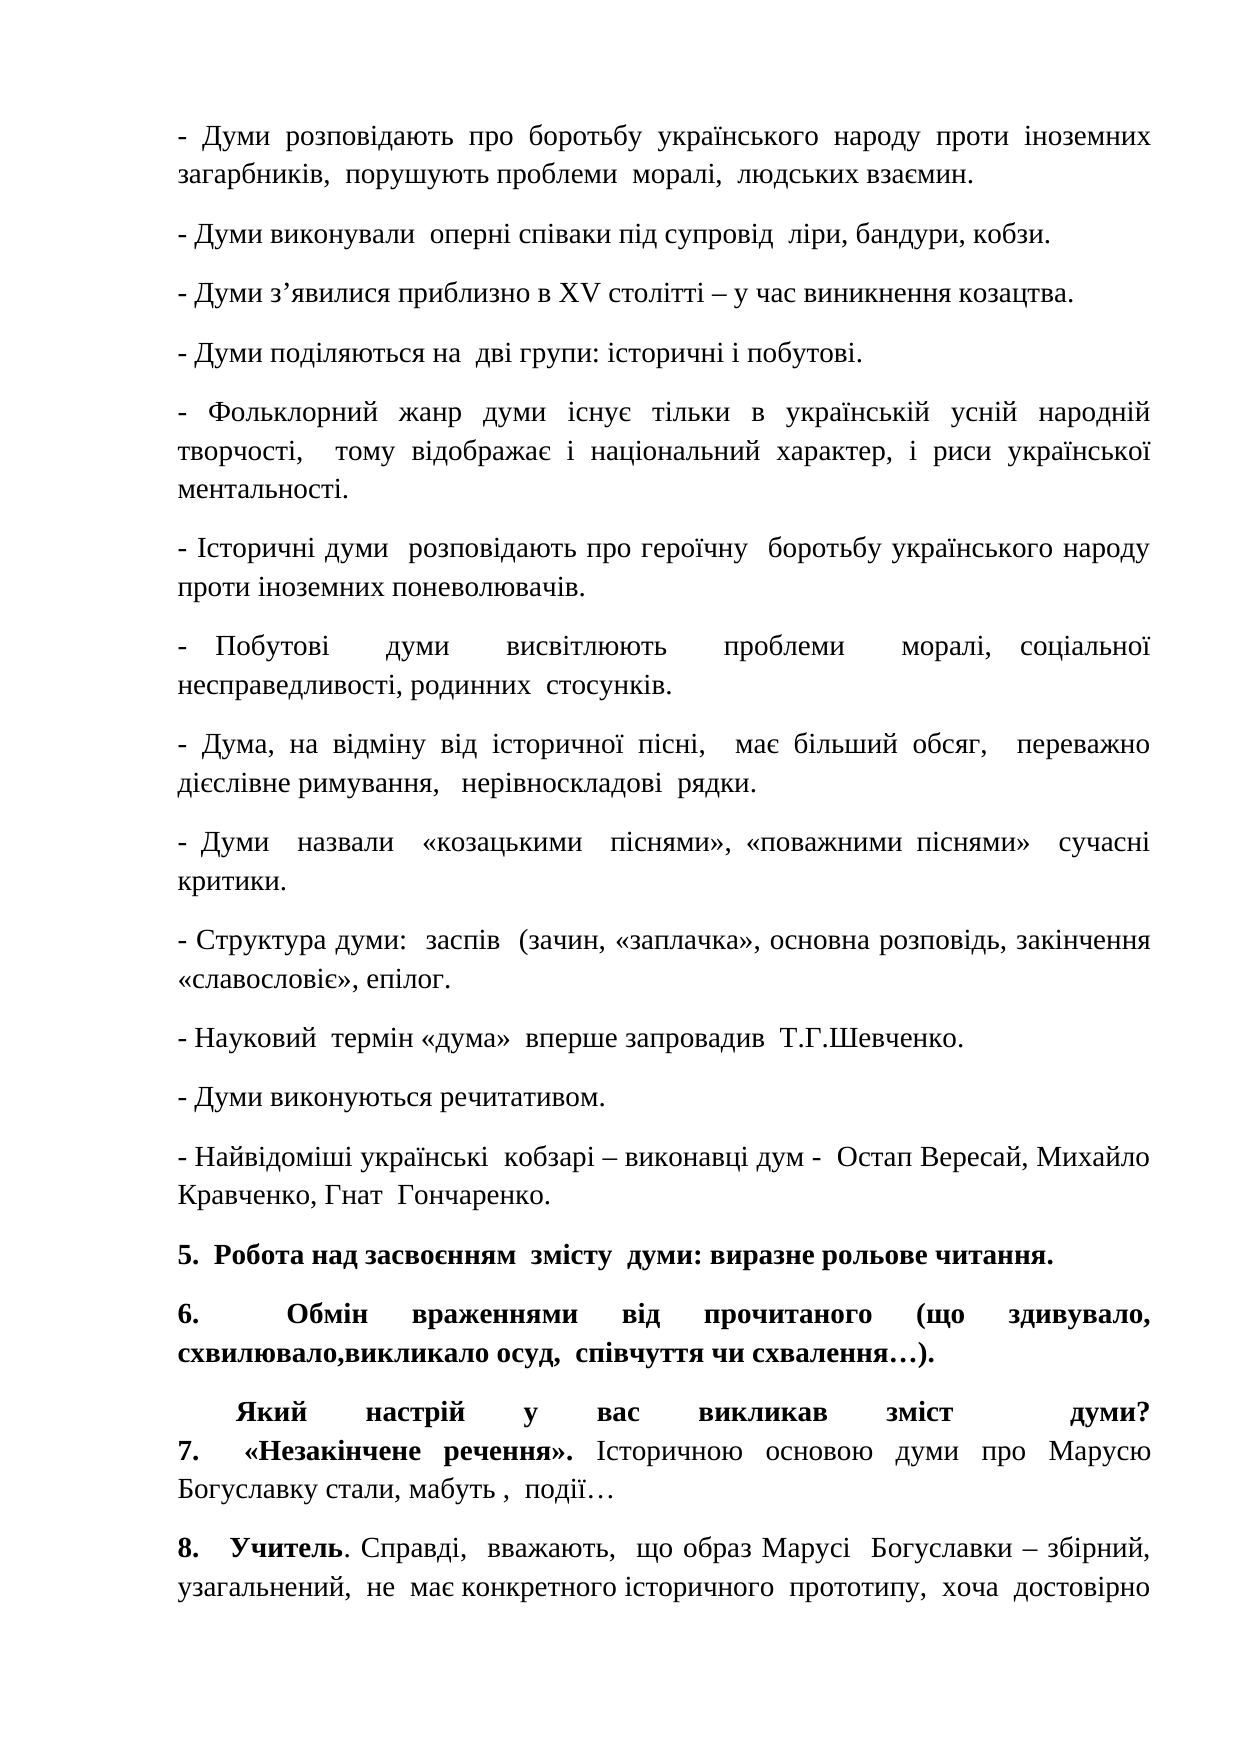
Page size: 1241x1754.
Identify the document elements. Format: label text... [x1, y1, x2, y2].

text 6. Обмін враженнями від прочитаного (що здивувало, схвилювало,викликало осуд, співчуття чи схвалення…). [177, 1296, 1152, 1368]
text - Думи поділяються на дві групи: історичні і побутові. [177, 335, 1152, 368]
text - Думи виконуються речитативом. [177, 1079, 1152, 1113]
text - Думи назвали «козацькими піснями», «поважними піснями» сучасні критики. [177, 824, 1152, 896]
text - Побутові думи висвітлюють проблеми моралі, соціальної несправедливості, родинних стосунків. [177, 628, 1152, 701]
text Який настрій у вас викликав зміст думи? 7. «Незакінчене речення». Історичною основою думи про Марусю Богуславку стали, мабуть , події… [177, 1394, 1152, 1505]
text - Думи з’явилися приблизно в ХV столітті – у час виникнення козацтва. [177, 275, 1152, 309]
text - Структура думи: заспів (зачин, «заплачка», основна розповідь, закінчення «славословіє», епілог. [177, 922, 1152, 994]
text 5. Робота над засвоєнням змісту думи: виразне рольове читання. [177, 1237, 1152, 1270]
text - Фольклорний жанр думи існує тільки в українській усній народній творчості, тому відображає і національний характер, і риси української ментальності. [177, 394, 1152, 505]
text - Думи виконували оперні співаки під супровід ліри, бандури, кобзи. [177, 216, 1152, 249]
text - Найвідоміші українські кобзарі – виконавці дум - Остап Вересай, Михайло Кравченко, Гнат Гончаренко. [177, 1139, 1152, 1211]
text - Науковий термін «дума» вперше запровадив Т.Г.Шевченко. [177, 1020, 1152, 1054]
text - Історичні думи розповідають про героїчну боротьбу українського народу проти іноземних поневолювачів. [177, 531, 1152, 603]
text - Думи розповідають про боротьбу українського народу проти іноземних загарбників, порушують проблеми моралі, людських взаємин. [177, 118, 1152, 190]
text - Дума, на відміну від історичної пісні, має більший обсяг, переважно дієслівне римування, нерівноскладові рядки. [177, 726, 1152, 798]
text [177, 1531, 1152, 1603]
